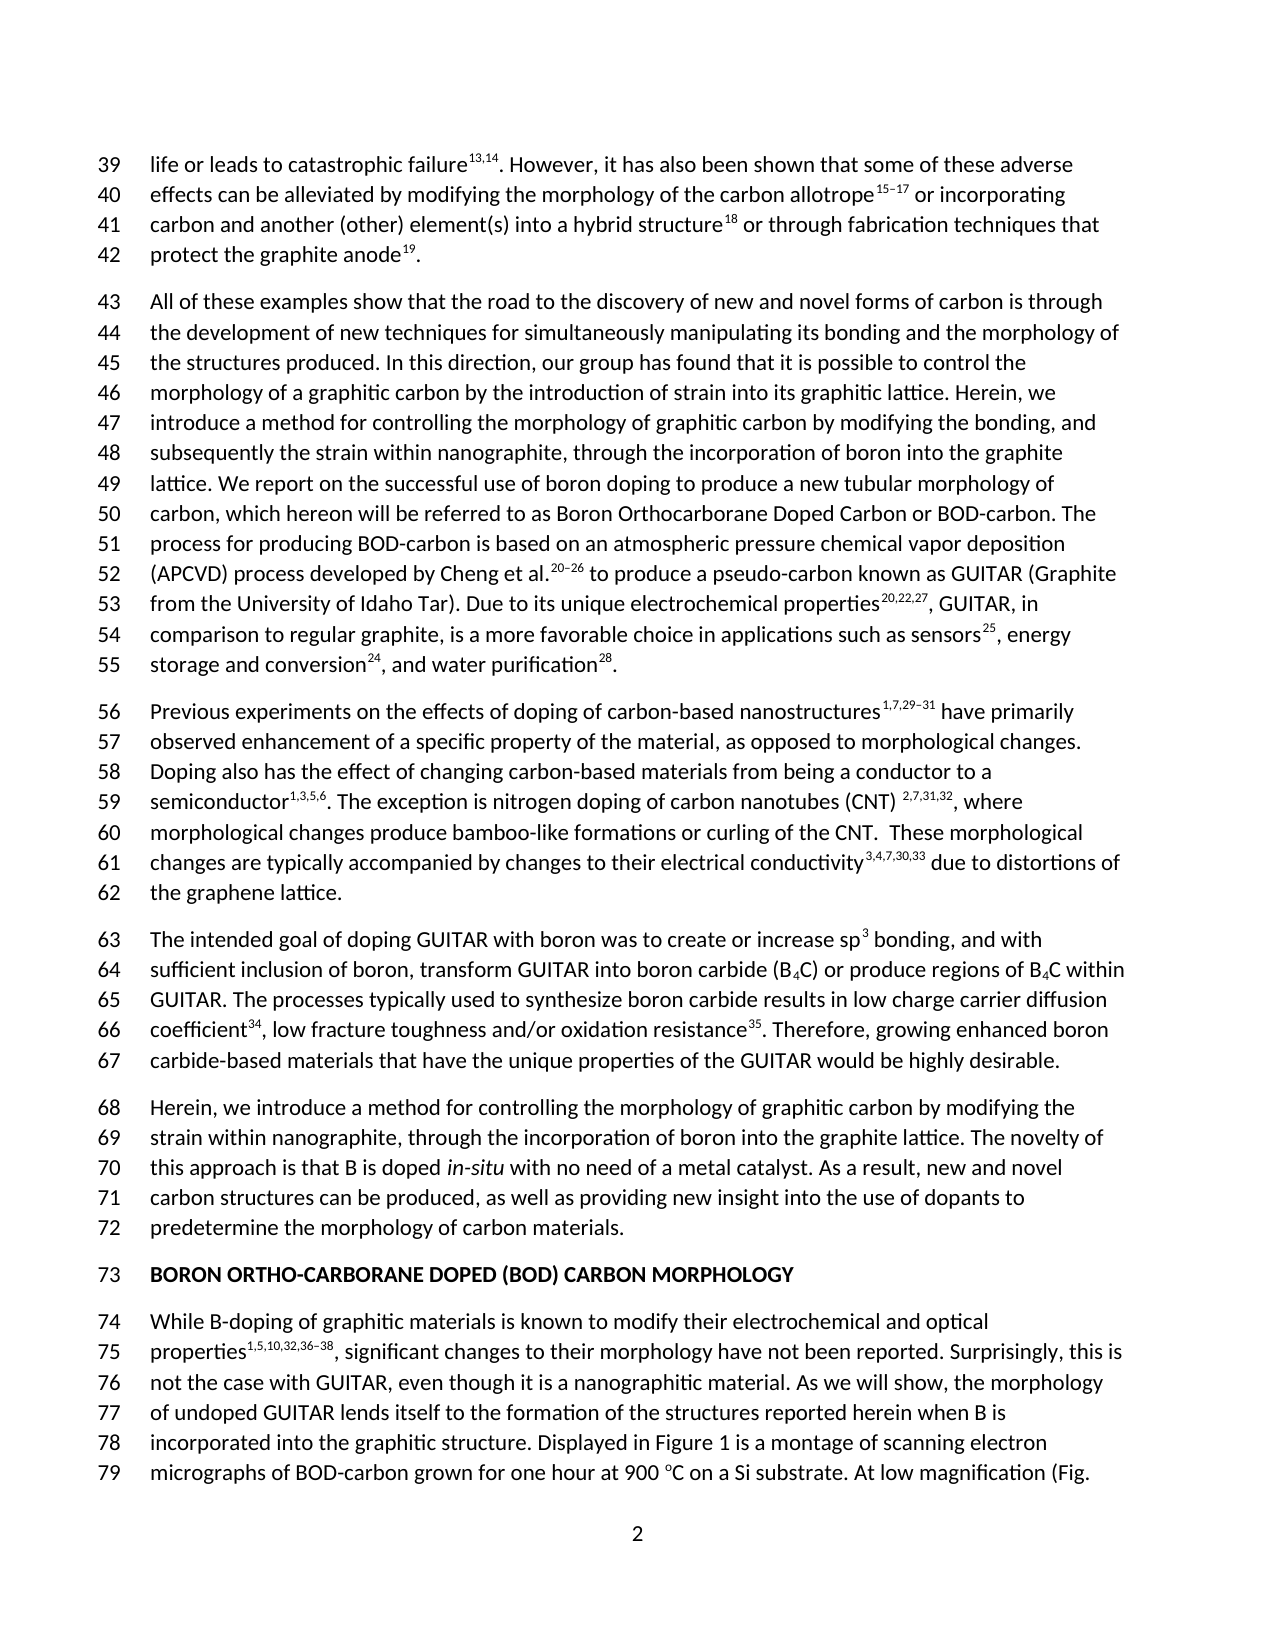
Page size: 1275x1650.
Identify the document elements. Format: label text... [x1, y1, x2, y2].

text BORON ORTHO-CARBORANE DOPED (BOD) CARBON MORPHOLOGY [150, 1260, 1125, 1288]
text Herein, we introduce a method for controlling the morphology of graphitic carbon by modifying the strain within nanographite, through the incorporation of boron into the graphite lattice. The novelty of this approach is that B is doped in-situ with no need of a metal catalyst. As a result, new and novel carbon structures can be produced, as well as providing new insight into the use of dopants to predetermine the morphology of carbon materials. [150, 1093, 1125, 1242]
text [150, 1307, 1125, 1486]
text The intended goal of doping GUITAR with boron was to create or increase sp3 bonding, and with sufficient inclusion of boron, transform GUITAR into boron carbide (B4C) or produce regions of B4C within GUITAR. The processes typically used to synthesize boron carbide results in low charge carrier diffusion coefficient34, low fracture toughness and/or oxidation resistance35. Therefore, growing enhanced boron carbide-based materials that have the unique properties of the GUITAR would be highly desirable. [150, 925, 1125, 1074]
text All of these examples show that the road to the discovery of new and novel forms of carbon is through the development of new techniques for simultaneously manipulating its bonding and the morphology of the structures produced. In this direction, our group has found that it is possible to control the morphology of a graphitic carbon by the introduction of strain into its graphitic lattice. Herein, we introduce a method for controlling the morphology of graphitic carbon by modifying the bonding, and subsequently the strain within nanographite, through the incorporation of boron into the graphite lattice. We report on the successful use of boron doping to produce a new tubular morphology of carbon, which hereon will be referred to as Boron Orthocarborane Doped Carbon or BOD-carbon. The process for producing BOD-carbon is based on an atmospheric pressure chemical vapor deposition (APCVD) process developed by Cheng et al.20–26 to produce a pseudo-carbon known as GUITAR (Graphite from the University of Idaho Tar). Due to its unique electrochemical properties20,22,27, GUITAR, in comparison to regular graphite, is a more favorable choice in applications such as sensors25, energy storage and conversion24, and water purification28. [150, 287, 1125, 678]
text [150, 150, 1125, 269]
text Previous experiments on the effects of doping of carbon-based nanostructures1,7,29–31 have primarily observed enhancement of a specific property of the material, as opposed to morphological changes. Doping also has the effect of changing carbon-based materials from being a conductor to a semiconductor1,3,5,6. The exception is nitrogen doping of carbon nanotubes (CNT) 2,7,31,32, where morphological changes produce bamboo-like formations or curling of the CNT. These morphological changes are typically accompanied by changes to their electrical conductivity3,4,7,30,33 due to distortions of the graphene lattice. [150, 697, 1125, 906]
